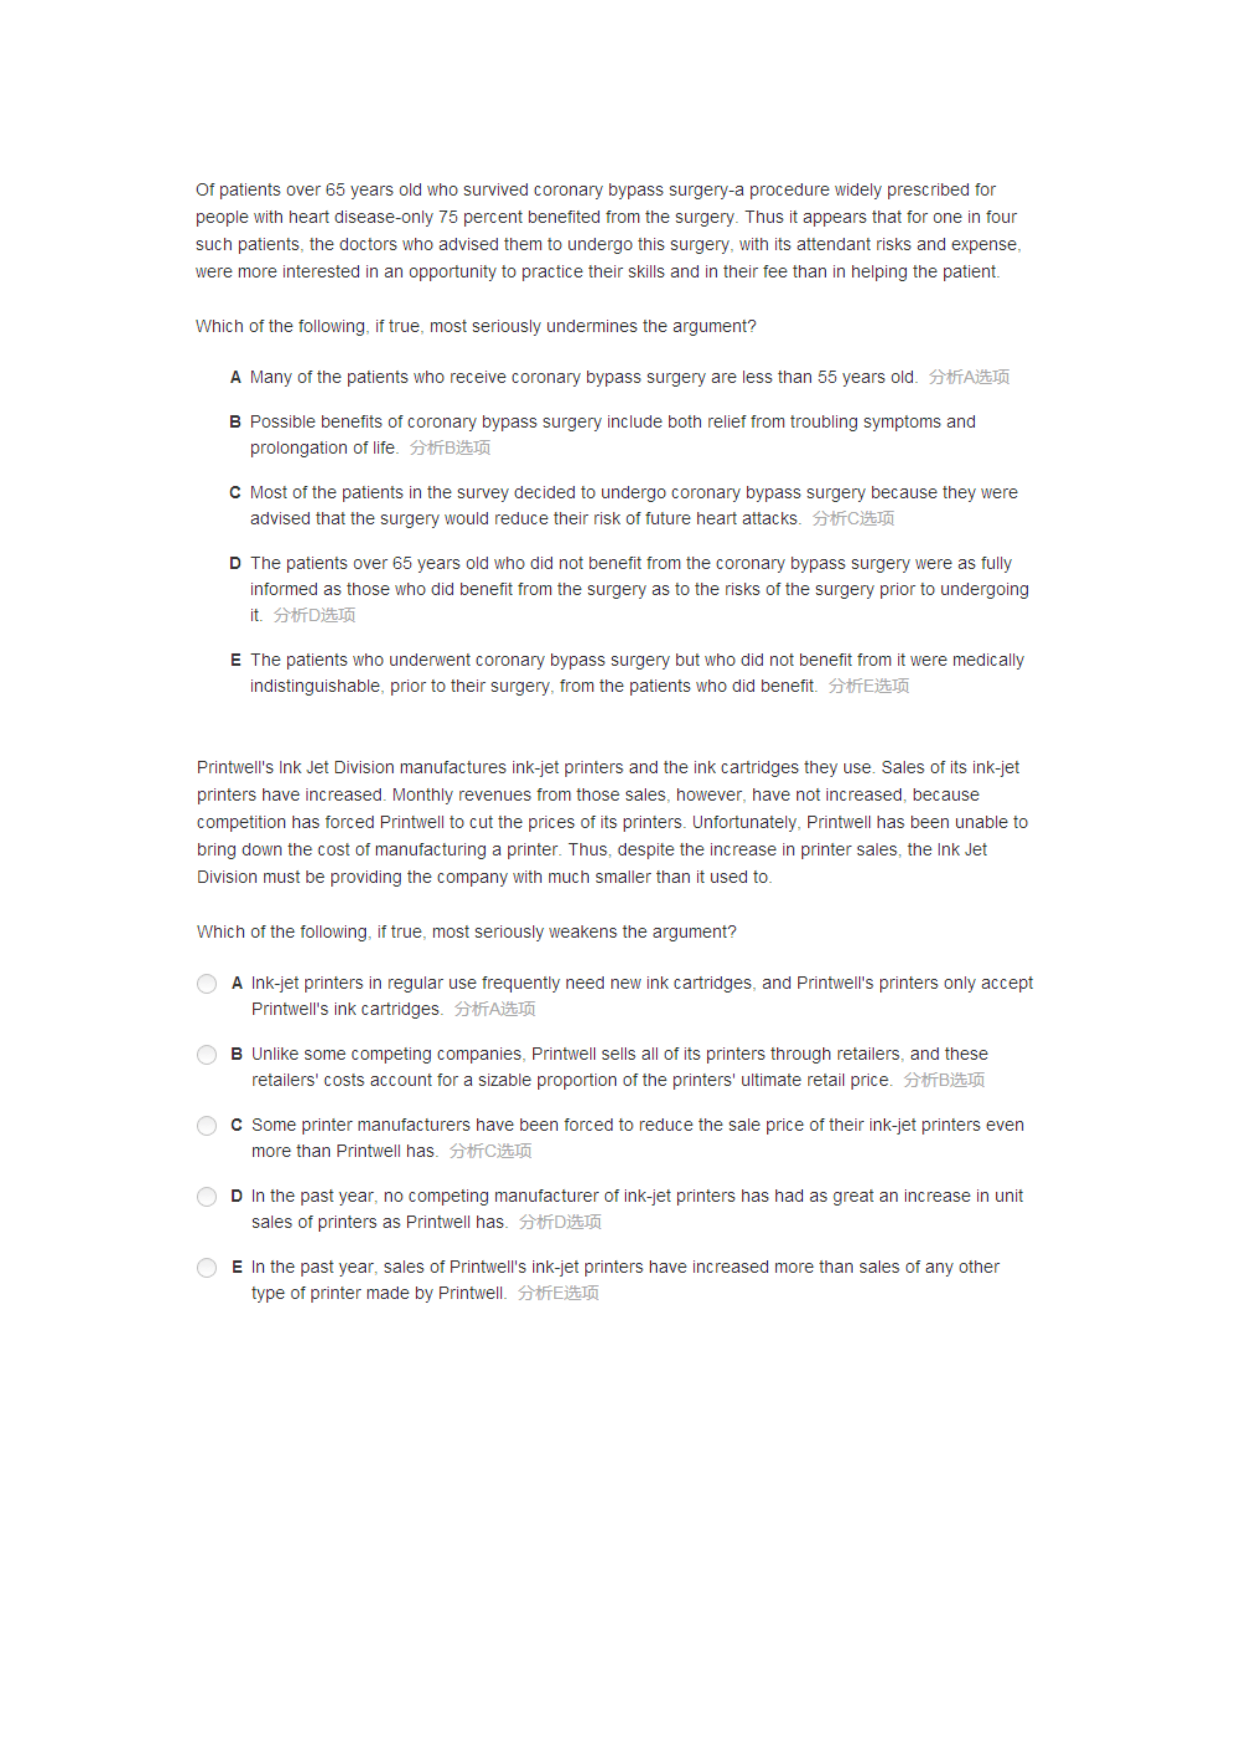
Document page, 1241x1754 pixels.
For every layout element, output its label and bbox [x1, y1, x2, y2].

picture [187, 747, 1052, 1324]
picture [187, 162, 1053, 723]
